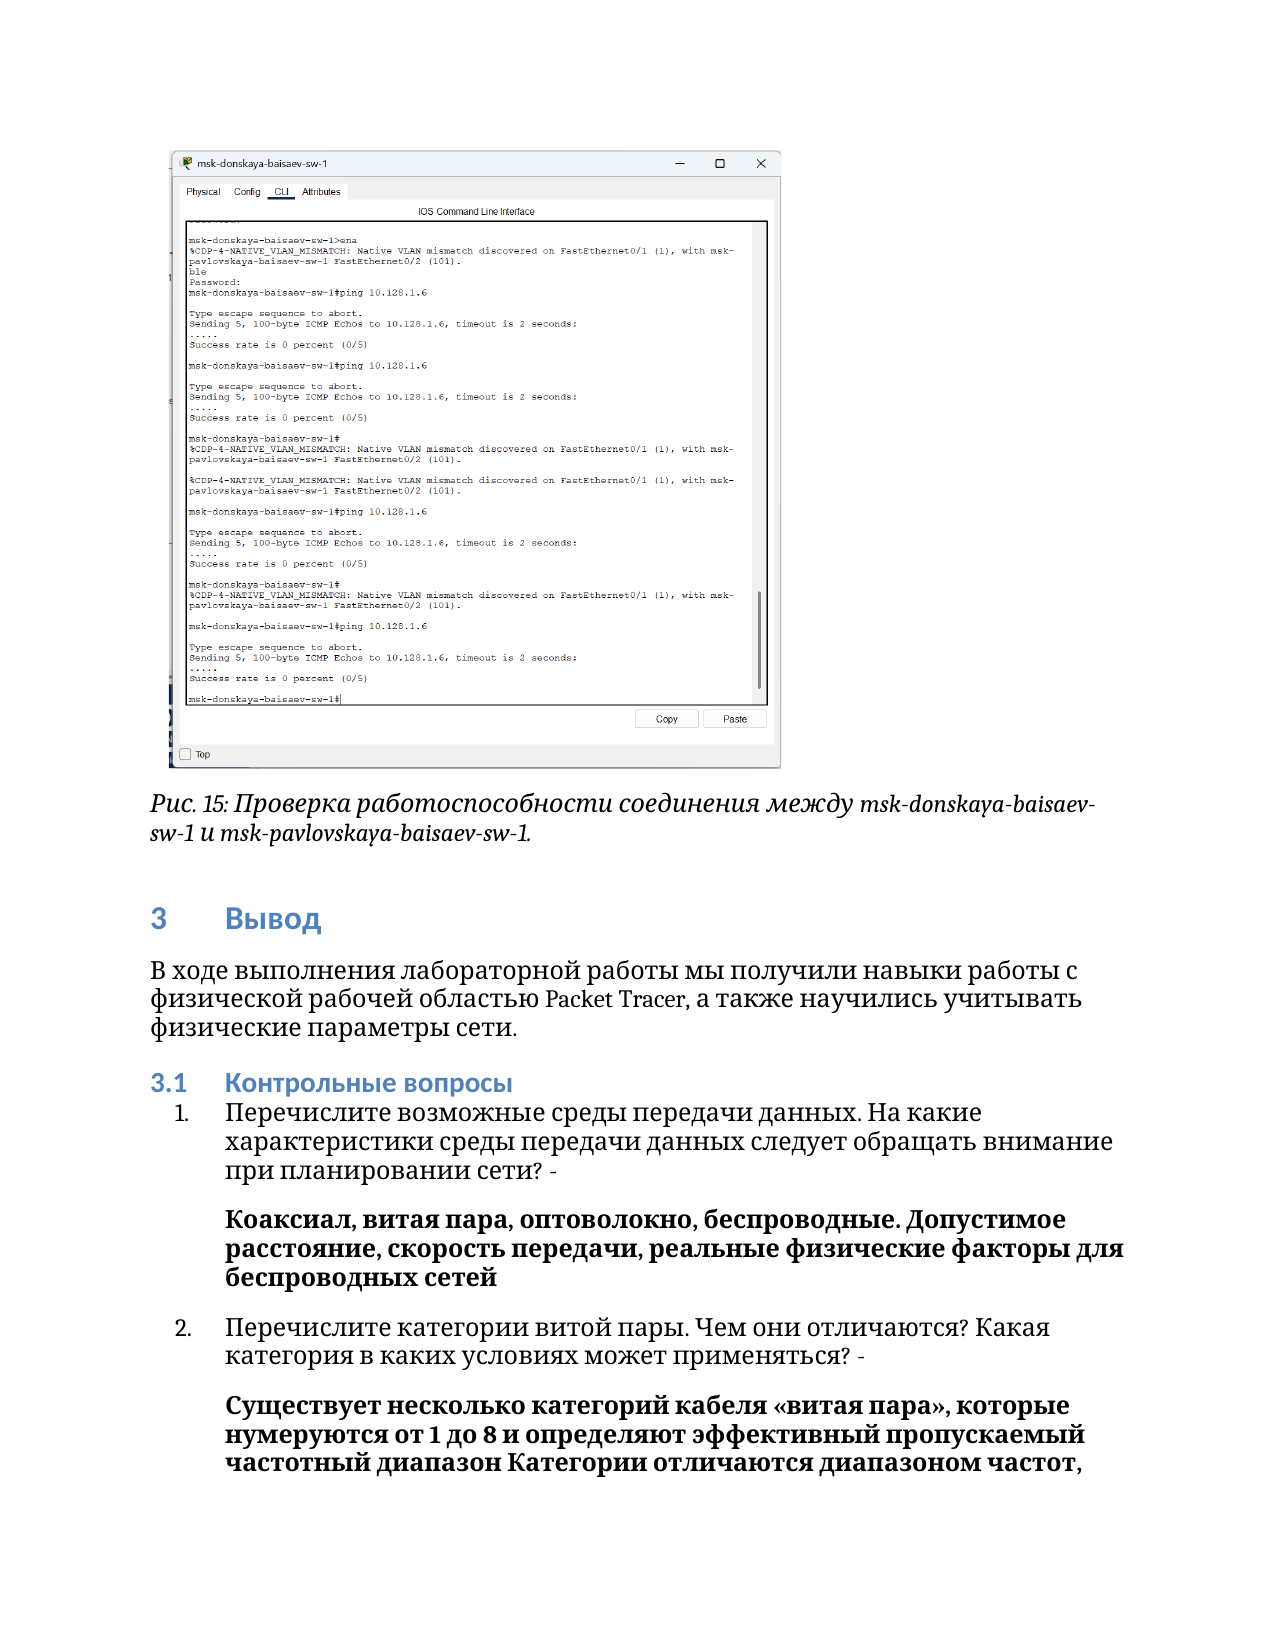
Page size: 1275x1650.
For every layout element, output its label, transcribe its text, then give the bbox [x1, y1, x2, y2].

list Перечислите возможные среды передачи данных. На какие характеристики среды передачи данных следует обращать внимание при планировании сети? - [175, 1099, 1125, 1186]
list Коаксиал, витая пара, оптоволокно, беспроводные. Допустимое расстояние, скорость передачи, реальные физические факторы для беспроводных сетей [175, 1206, 1125, 1293]
subtitle 3 Вывод [150, 897, 1125, 938]
list Перечислите категории витой пары. Чем они отличаются? Какая категория в каких условиях может применяться? - [175, 1313, 1125, 1371]
picture [168, 150, 782, 769]
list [175, 1392, 1125, 1478]
text В ходе выполнения лабораторной работы мы получили навыки работы с физической рабочей областью Packet Tracer, а также научились учитывать физические параметры сети. [150, 957, 1125, 1043]
subtitle 3.1 Контрольные вопросы [150, 1064, 1125, 1099]
text Рис. 15: Проверка работоспособности соединения между msk-donskaya-baisaev-sw-1 и msk-pavlovskaya-baisaev-sw-1. [150, 790, 1125, 847]
